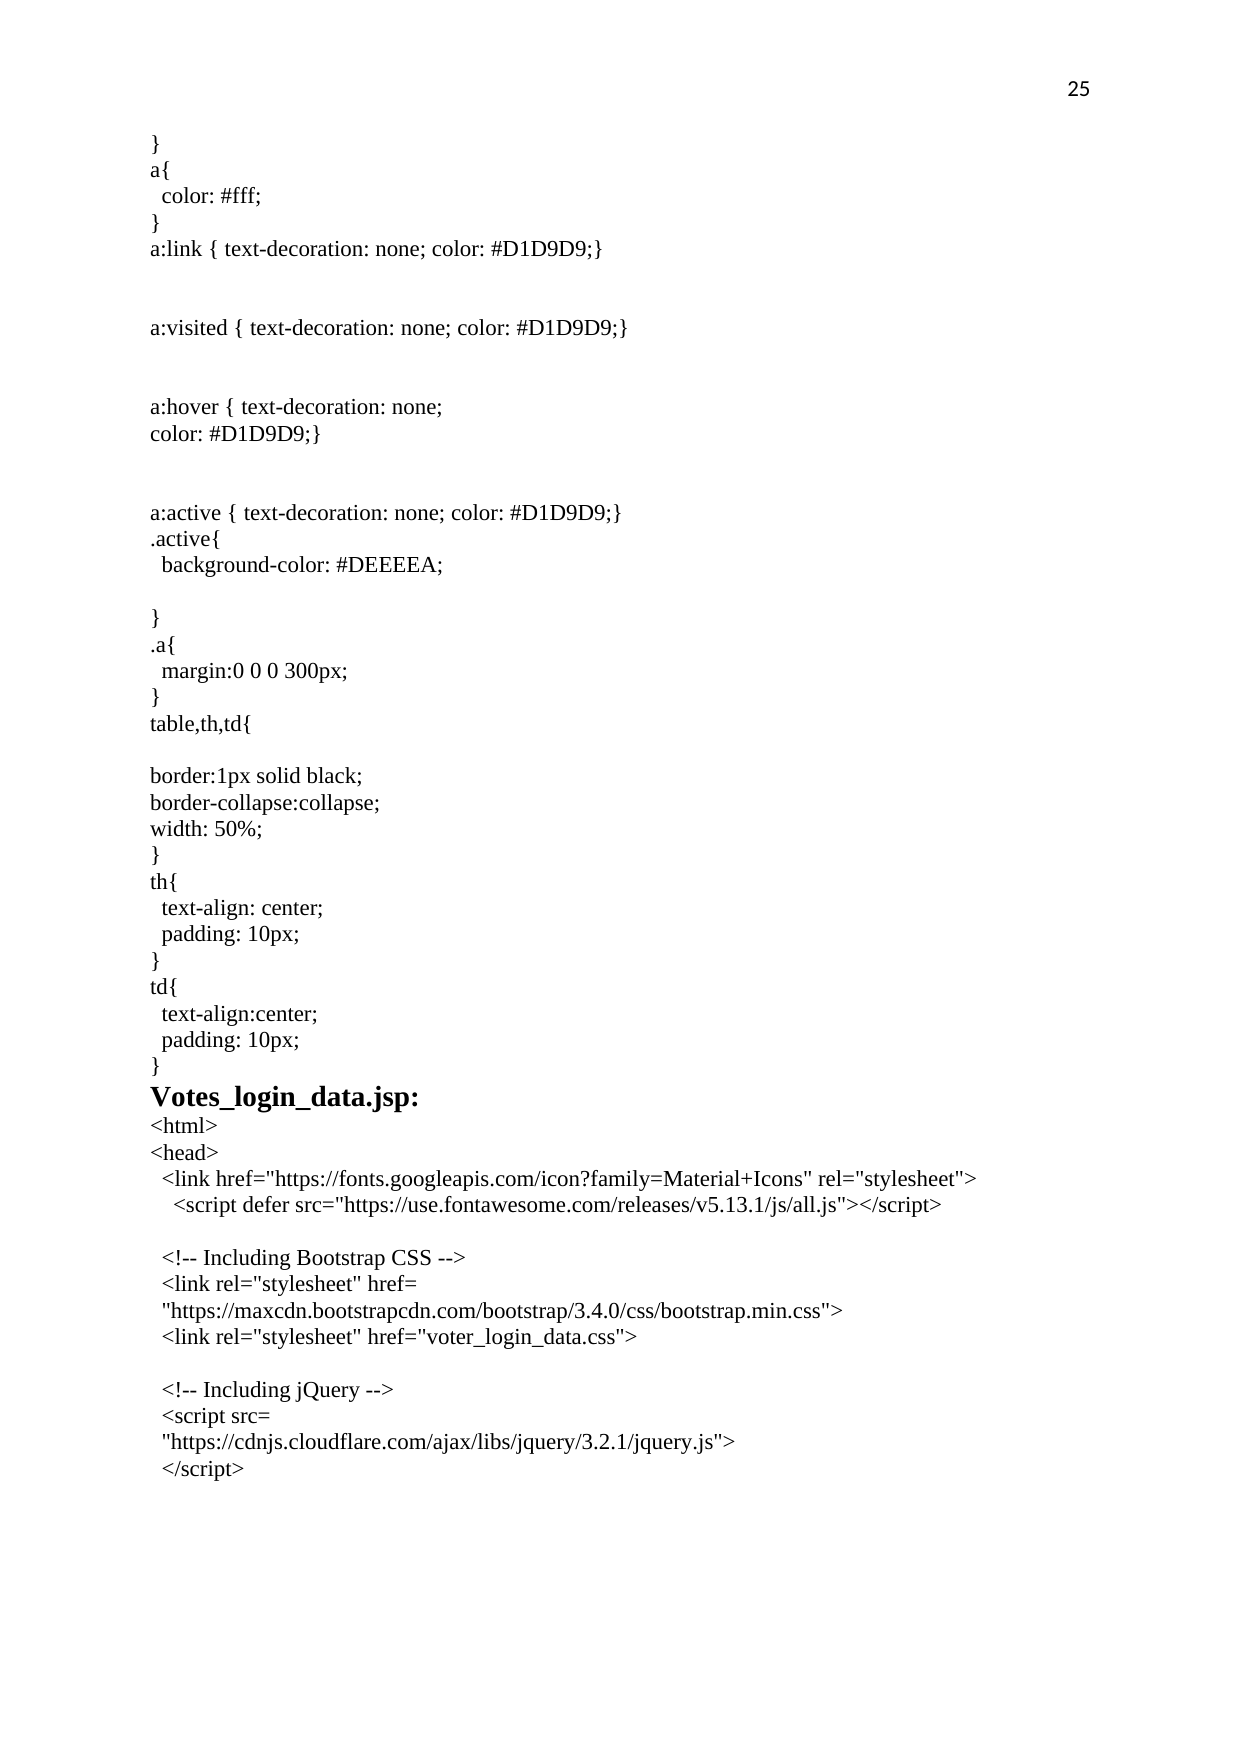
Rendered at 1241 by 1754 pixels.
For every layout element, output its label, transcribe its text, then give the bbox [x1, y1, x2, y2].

text td{ [150, 973, 1090, 999]
text <script defer src="https://use.fontawesome.com/releases/v5.13.1/js/all.js"></script> [150, 1191, 1090, 1218]
text th{ [150, 868, 1090, 894]
text a:active { text-decoration: none; color: #D1D9D9;} [150, 499, 1090, 525]
text "https://cdnjs.cloudflare.com/ajax/libs/jquery/3.2.1/jquery.js"> [150, 1428, 1090, 1455]
text <script src= [150, 1402, 1090, 1428]
text a:hover { text-decoration: none; [150, 393, 1090, 420]
text "https://maxcdn.bootstrapcdn.com/bootstrap/3.4.0/css/bootstrap.min.css"> [150, 1297, 1090, 1323]
text text-align:center; [150, 999, 1090, 1026]
text a:link { text-decoration: none; color: #D1D9D9;} [150, 235, 1090, 262]
text border-collapse:collapse; [150, 789, 1090, 815]
text border:1px solid black; [150, 762, 1090, 789]
text } [150, 604, 1090, 631]
text <link rel="stylesheet" href="voter_login_data.css"> [150, 1323, 1090, 1349]
text text-align: center; [150, 894, 1090, 921]
text padding: 10px; [150, 1026, 1090, 1052]
text <head> [150, 1138, 1090, 1165]
text a:visited { text-decoration: none; color: #D1D9D9;} [150, 314, 1090, 341]
text <!-- Including jQuery --> [150, 1376, 1090, 1402]
text table,th,td{ [150, 710, 1090, 736]
text margin:0 0 0 300px; [150, 657, 1090, 683]
text } [150, 841, 1090, 868]
text <link href="https://fonts.googleapis.com/icon?family=Material+Icons" rel="stylesheet"> [150, 1165, 1090, 1191]
text color: #fff; [150, 183, 1090, 209]
text background-color: #DEEEEA; [150, 552, 1090, 578]
text } [150, 1052, 1090, 1079]
text } [150, 209, 1090, 235]
text } [150, 947, 1090, 973]
text width: 50%; [150, 815, 1090, 841]
text } [150, 130, 1090, 156]
text </script> [150, 1455, 1090, 1481]
text .active{ [150, 525, 1090, 552]
text a{ [150, 156, 1090, 183]
text <link rel="stylesheet" href= [150, 1270, 1090, 1297]
text .a{ [150, 631, 1090, 657]
text padding: 10px; [150, 921, 1090, 947]
text color: #D1D9D9;} [150, 420, 1090, 446]
text Votes_login_data.jsp: [150, 1079, 1090, 1112]
text } [150, 683, 1090, 710]
text <!-- Including Bootstrap CSS --> [150, 1244, 1090, 1270]
text <html> [150, 1112, 1090, 1138]
